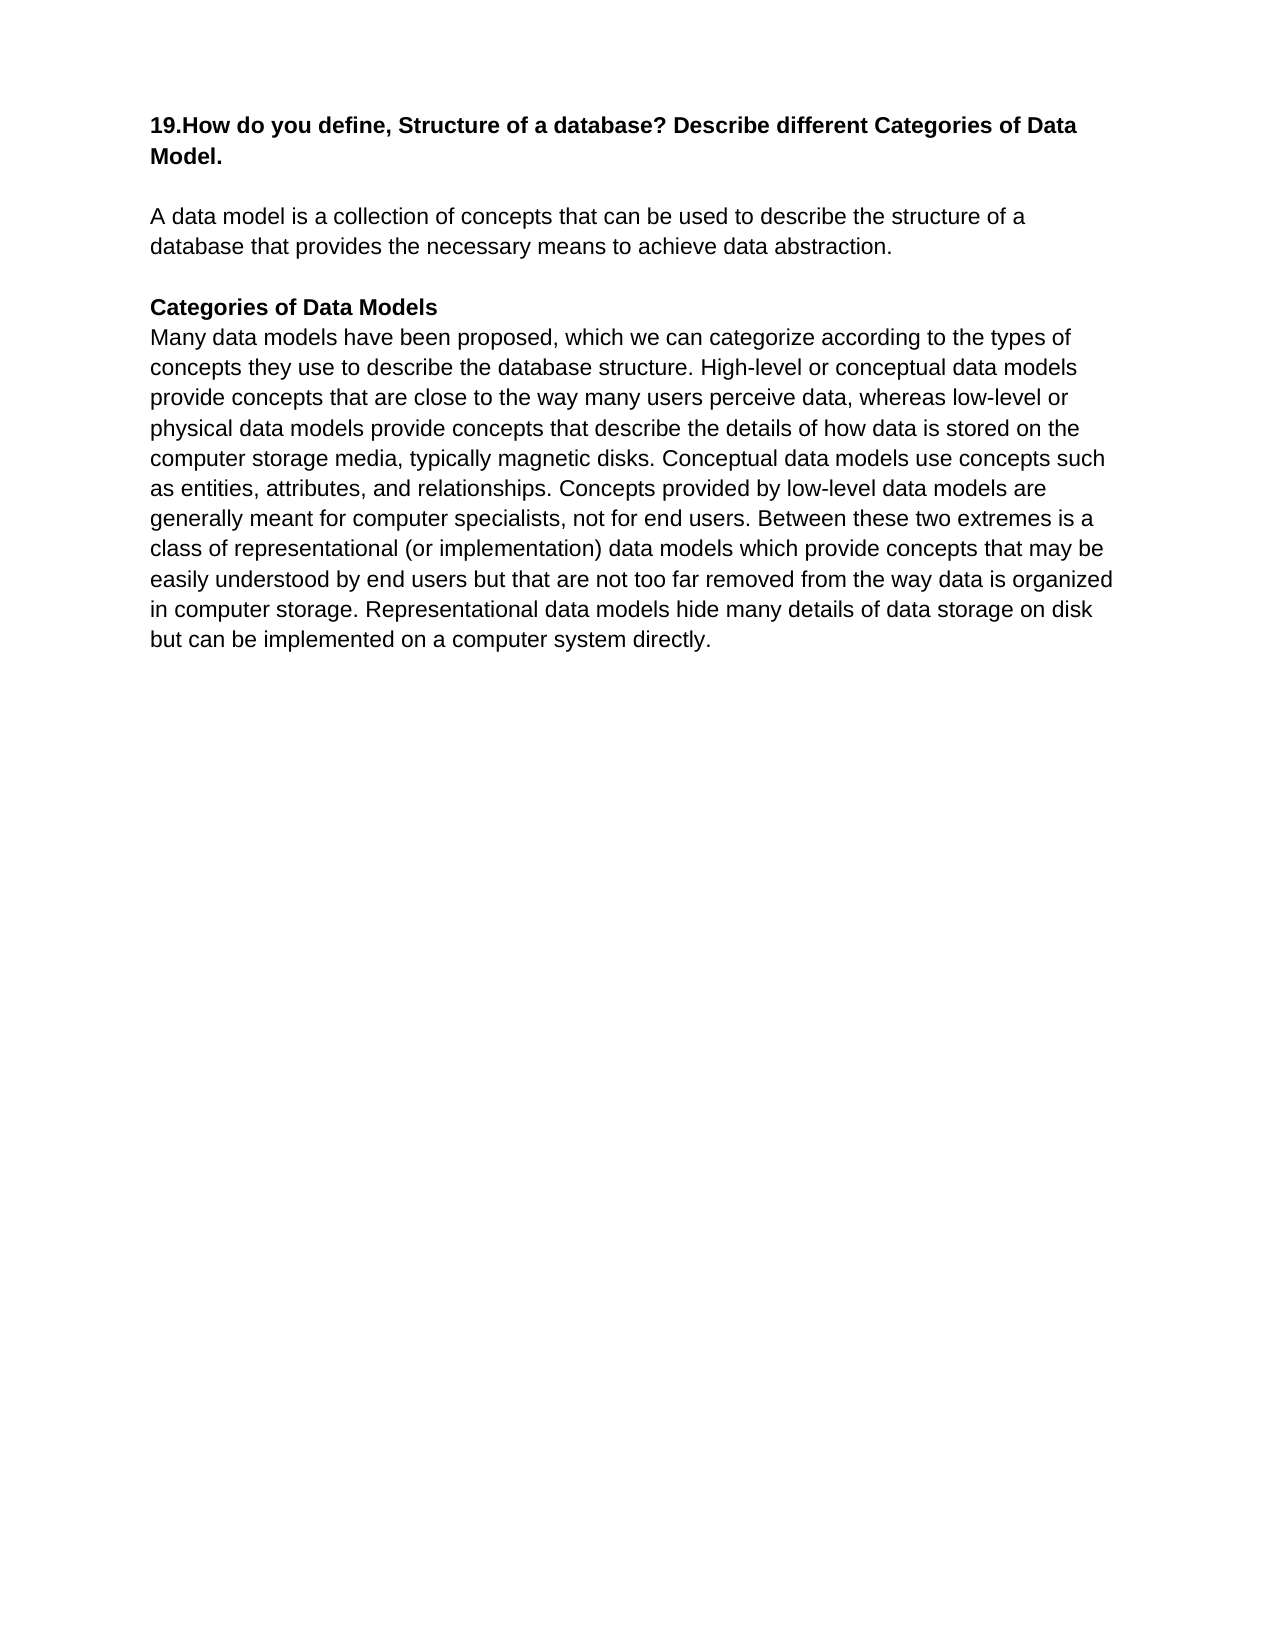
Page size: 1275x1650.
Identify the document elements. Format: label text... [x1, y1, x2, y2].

text 19.How do you define, Structure of a database? Describe different Categories of Data Model. [150, 112, 1125, 169]
text Many data models have been proposed, which we can categorize according to the types of concepts they use to describe the database structure. High-level or conceptual data models provide concepts that are close to the way many users perceive data, whereas low-level or physical data models provide concepts that describe the details of how data is stored on the computer storage media, typically magnetic disks. Conceptual data models use concepts such as entities, attributes, and relationships. Concepts provided by low-level data models are generally meant for computer specialists, not for end users. Between these two extremes is a class of representational (or implementation) data models which provide concepts that may be easily understood by end users but that are not too far removed from the way data is organized in computer storage. Representational data models hide many details of data storage on disk but can be implemented on a computer system directly. [150, 324, 1125, 652]
text A data model is a collection of concepts that can be used to describe the structure of a database that provides the necessary means to achieve data abstraction. [150, 203, 1125, 260]
text Categories of Data Models [150, 294, 1125, 320]
